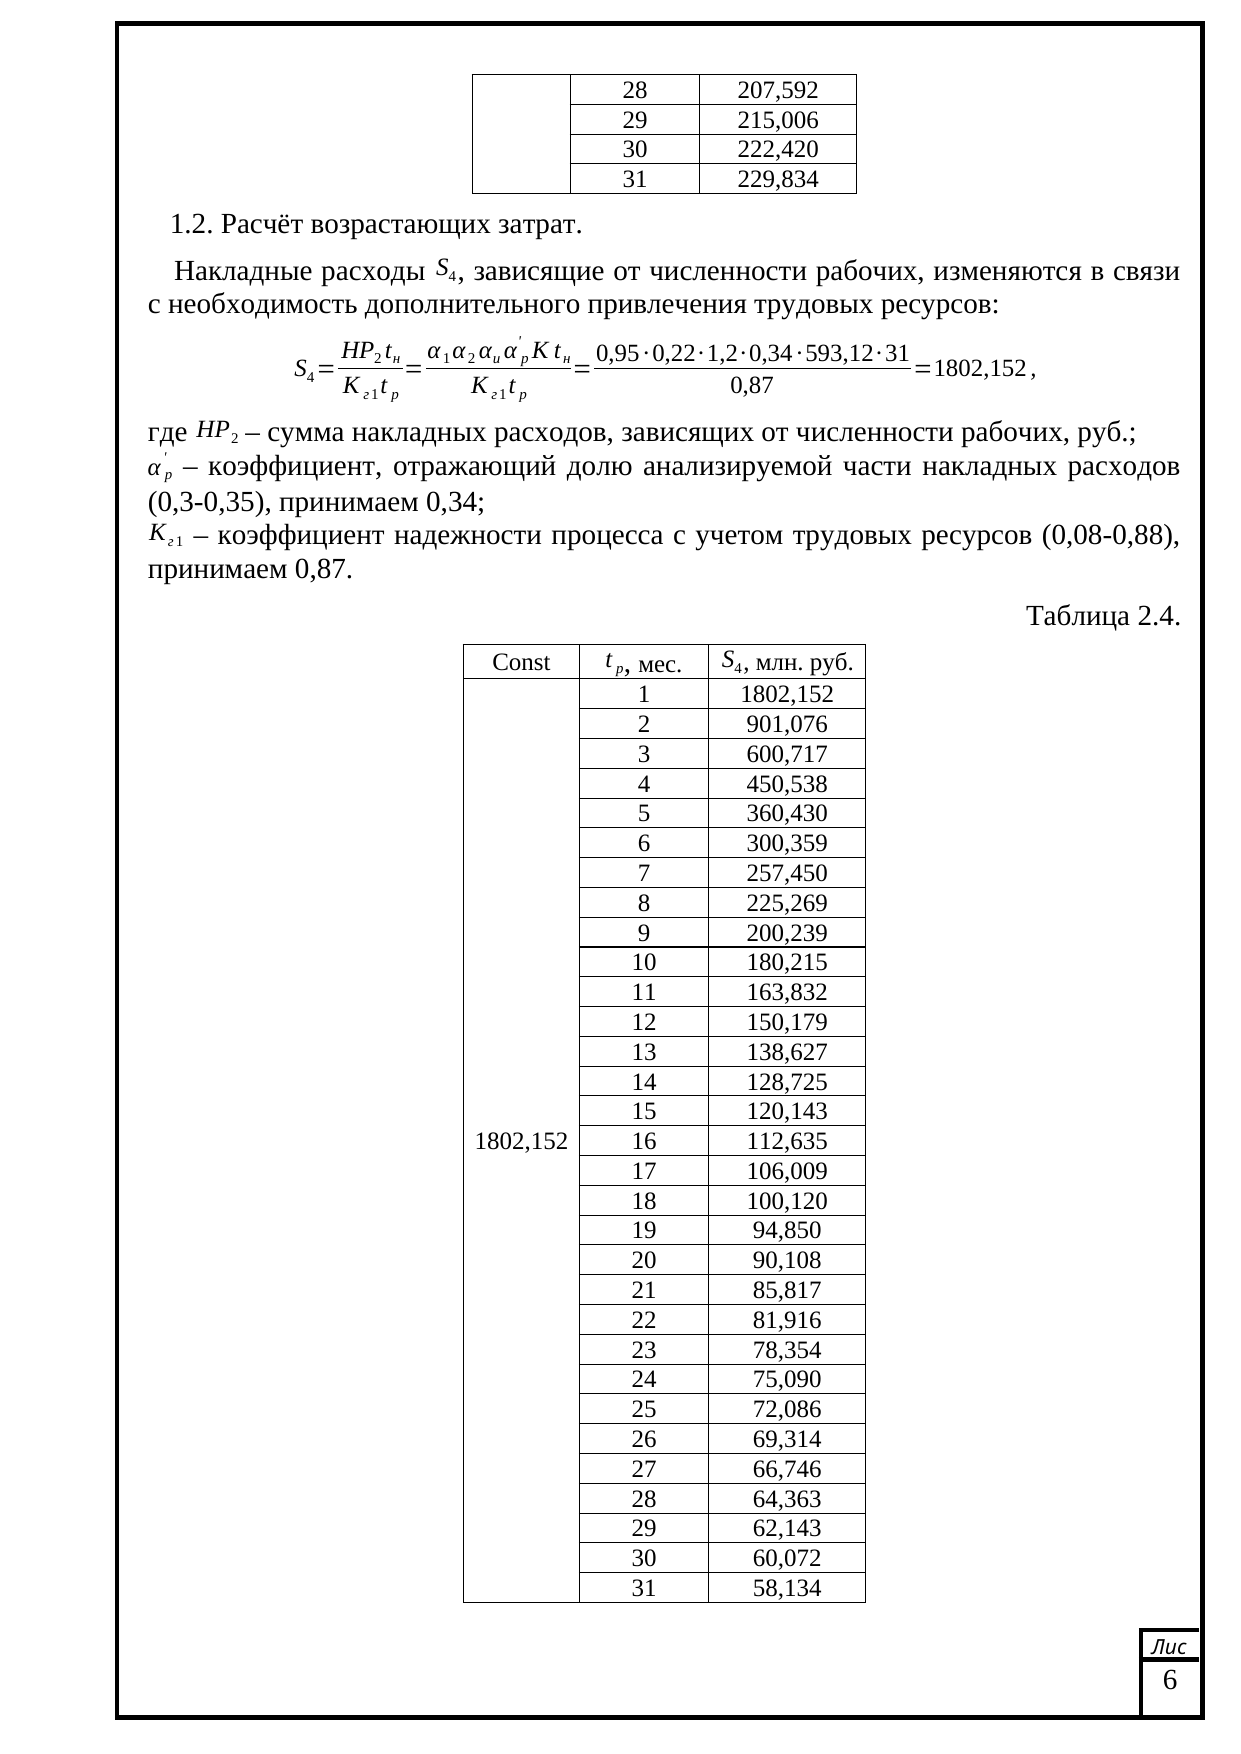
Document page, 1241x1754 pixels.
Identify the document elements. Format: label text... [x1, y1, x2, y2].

table_cell 28 [571, 75, 699, 104]
table_cell 18 [580, 1186, 708, 1214]
table_cell 15 [580, 1096, 708, 1125]
table_cell 100,120 [709, 1186, 865, 1214]
table_cell 200,239 [709, 918, 865, 946]
table_cell 11 [580, 977, 708, 1006]
table_cell 25 [580, 1394, 708, 1423]
table_cell 17 [580, 1156, 708, 1185]
table_cell 29 [580, 1514, 708, 1542]
table_cell 24 [580, 1365, 708, 1393]
table_cell 106,009 [709, 1156, 865, 1185]
table_cell 3 [580, 739, 708, 768]
table_cell 69,314 [709, 1424, 865, 1453]
table_cell 300,359 [709, 828, 865, 857]
text где ‒ сумма накладных расходов, зависящих от численности рабочих, руб.; [148, 414, 1181, 448]
table_cell 112,635 [709, 1126, 865, 1155]
table_cell 28 [580, 1484, 708, 1512]
table_cell 2 [580, 709, 708, 738]
table_cell 72,086 [709, 1394, 865, 1423]
table_cell 85,817 [709, 1275, 865, 1304]
table_cell 66,746 [709, 1454, 865, 1483]
table_cell 21 [580, 1275, 708, 1304]
table_cell 180,215 [709, 948, 865, 976]
table_cell 31 [580, 1573, 708, 1602]
table_cell 29 [571, 105, 699, 133]
table_cell 1 [580, 679, 708, 708]
table_cell 75,090 [709, 1365, 865, 1393]
table_cell 257,450 [709, 858, 865, 887]
table_cell 225,269 [709, 888, 865, 917]
table_cell 30 [580, 1543, 708, 1572]
table_cell 13 [580, 1037, 708, 1066]
text Таблица 2.4. [148, 598, 1181, 631]
table_cell 64,363 [709, 1484, 865, 1512]
table_cell 6 [580, 828, 708, 857]
table_cell 94,850 [709, 1216, 865, 1244]
table_cell 27 [580, 1454, 708, 1483]
table_header Const [464, 645, 579, 678]
table_cell 901,076 [709, 709, 865, 738]
text ‒ коэффициент надежности процесса с учетом трудовых ресурсов (0,08-0,88), принимаем 0,87. [148, 517, 1181, 585]
table_cell 229,834 [700, 164, 856, 193]
table_cell 16 [580, 1126, 708, 1155]
table_cell 31 [571, 164, 699, 193]
table_cell 120,143 [709, 1096, 865, 1125]
table_cell 22 [580, 1305, 708, 1334]
table_cell 9 [580, 918, 708, 946]
table_cell 23 [580, 1335, 708, 1363]
table_cell 10 [580, 948, 708, 976]
text Накладные расходы , зависящие от численности рабочих, изменяются в связи с необходимость дополнительного привлечения трудовых ресурсов: [148, 253, 1181, 320]
table_cell 62,143 [709, 1514, 865, 1542]
table_cell 7 [580, 858, 708, 887]
table_cell 60,072 [709, 1543, 865, 1572]
table_cell 600,717 [709, 739, 865, 768]
table_cell 4 [580, 769, 708, 797]
table_cell 5 [580, 799, 708, 827]
table_cell 128,725 [709, 1067, 865, 1095]
table_header , млн. руб. [709, 645, 865, 678]
table_cell 58,134 [709, 1573, 865, 1602]
table_cell 150,179 [709, 1007, 865, 1036]
table_cell 360,430 [709, 799, 865, 827]
table_cell 8 [580, 888, 708, 917]
table_cell 12 [580, 1007, 708, 1036]
table_cell 222,420 [700, 135, 856, 163]
table_cell 78,354 [709, 1335, 865, 1363]
table_cell 81,916 [709, 1305, 865, 1334]
table_cell 163,832 [709, 977, 865, 1006]
text ‒ коэффициент, отражающий долю анализируемой части накладных расходов (0,3-0,35), принимаем 0,34; [148, 448, 1181, 517]
text 1.2. Расчёт возрастающих затрат. [148, 207, 1181, 240]
table_cell 26 [580, 1424, 708, 1453]
table_cell 14 [580, 1067, 708, 1095]
table_cell 30 [571, 135, 699, 163]
table_cell 215,006 [700, 105, 856, 133]
table_header , мес. [580, 645, 708, 678]
table_cell 207,592 [700, 75, 856, 104]
table_cell 90,108 [709, 1245, 865, 1274]
table_cell 20 [580, 1245, 708, 1274]
table_cell 138,627 [709, 1037, 865, 1066]
table_cell 19 [580, 1216, 708, 1244]
table_cell 450,538 [709, 769, 865, 797]
table_cell 1802,152 [709, 679, 865, 708]
table_cell 1802,152 [464, 679, 579, 1602]
